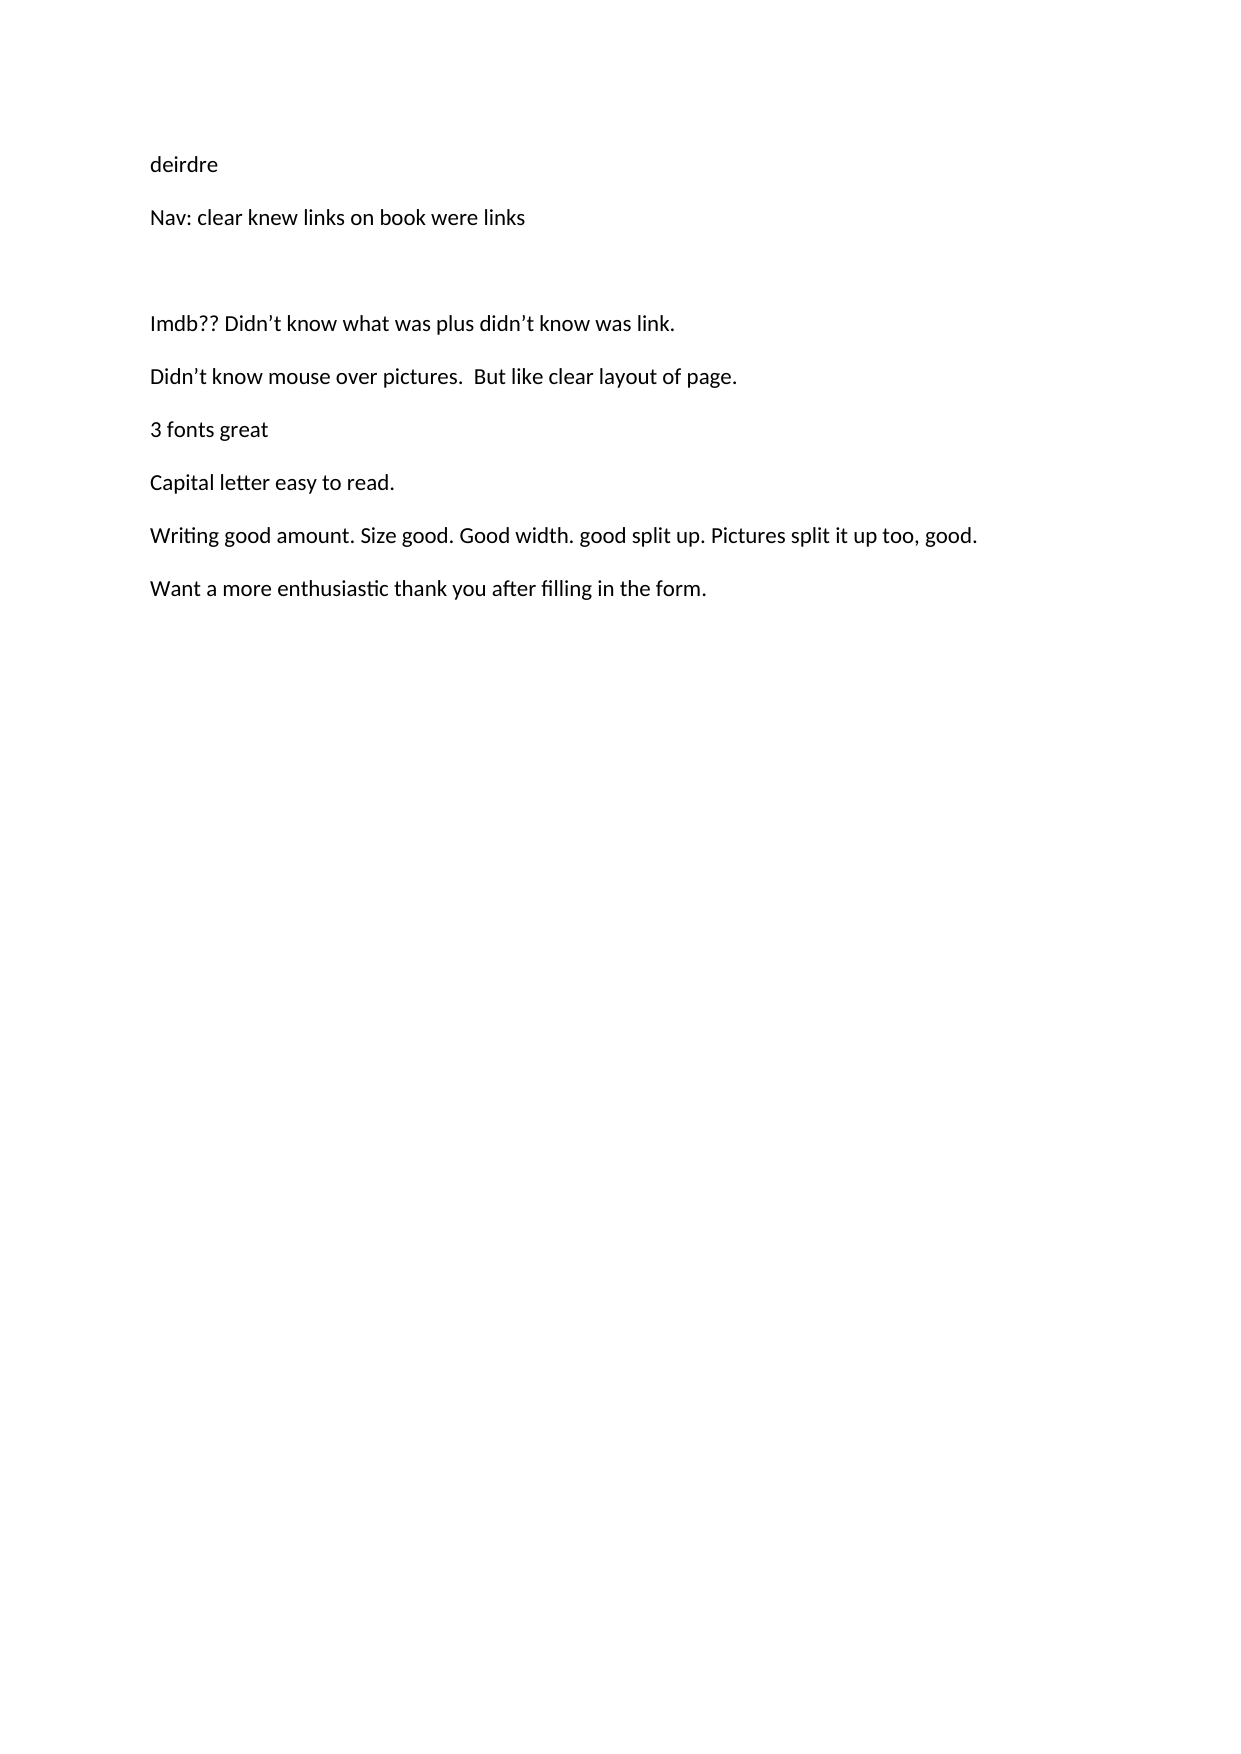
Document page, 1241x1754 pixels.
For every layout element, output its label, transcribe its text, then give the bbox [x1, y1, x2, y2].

text 3 fonts great [150, 415, 1090, 443]
text Nav: clear knew links on book were links [150, 203, 1090, 231]
text Didn’t know mouse over pictures. But like clear layout of page. [150, 362, 1090, 390]
text Writing good amount. Size good. Good width. good split up. Pictures split it up too, good. [150, 521, 1090, 549]
text deirdre [150, 150, 1090, 178]
text Capital letter easy to read. [150, 468, 1090, 496]
text Imdb?? Didn’t know what was plus didn’t know was link. [150, 309, 1090, 337]
text Want a more enthusiastic thank you after filling in the form. [150, 574, 1090, 602]
